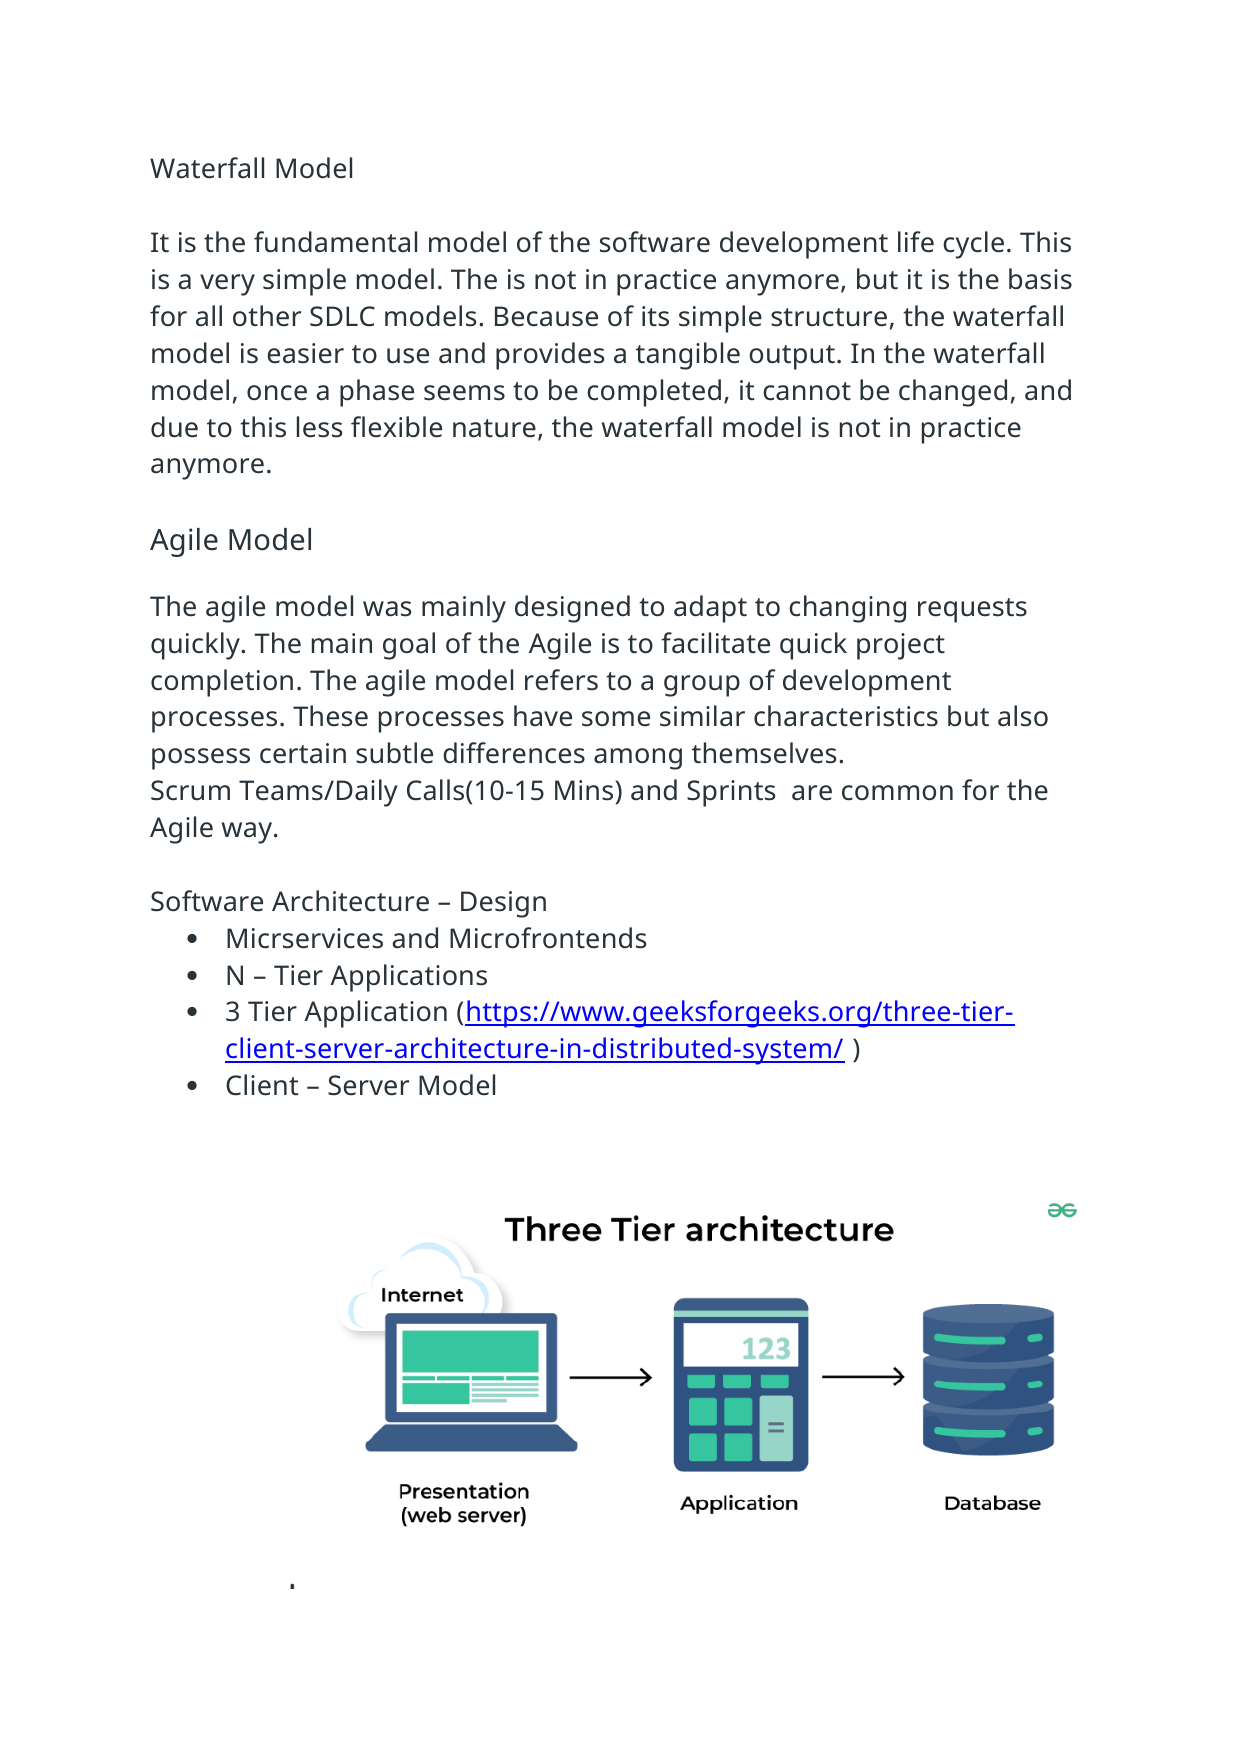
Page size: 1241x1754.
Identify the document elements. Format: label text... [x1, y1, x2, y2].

list 3 Tier Application (https://www.geeksforgeeks.org/three-tier-client-server-architecture-in-distributed-system/ ) [187, 993, 1090, 1067]
text Scrum Teams/Daily Calls(10-15 Mins) and Sprints are common for the Agile way. [150, 772, 1090, 845]
text Agile Model [150, 519, 1090, 558]
text It is the fundamental model of the software development life cycle. This is a very simple model. The is not in practice anymore, but it is the basis for all other SDLC models. Because of its simple structure, the waterfall model is easier to use and provides a tangible output. In the waterfall model, once a phase seems to be completed, it cannot be changed, and due to this less flexible nature, the waterfall model is not in practice anymore. [150, 224, 1090, 482]
text Waterfall Model [150, 150, 1090, 187]
text The agile model was mainly designed to adapt to changing requests quickly. The main goal of the Agile is to facilitate quick project completion. The agile model refers to a group of development processes. These processes have some similar characteristics but also possess certain subtle differences among themselves. [150, 587, 1090, 772]
picture [225, 1177, 1166, 1589]
list Micrservices and Microfrontends [187, 919, 1090, 956]
text Software Architecture – Design [150, 882, 1090, 919]
list Client – Server Model [187, 1067, 1090, 1103]
list N – Tier Applications [187, 956, 1090, 993]
